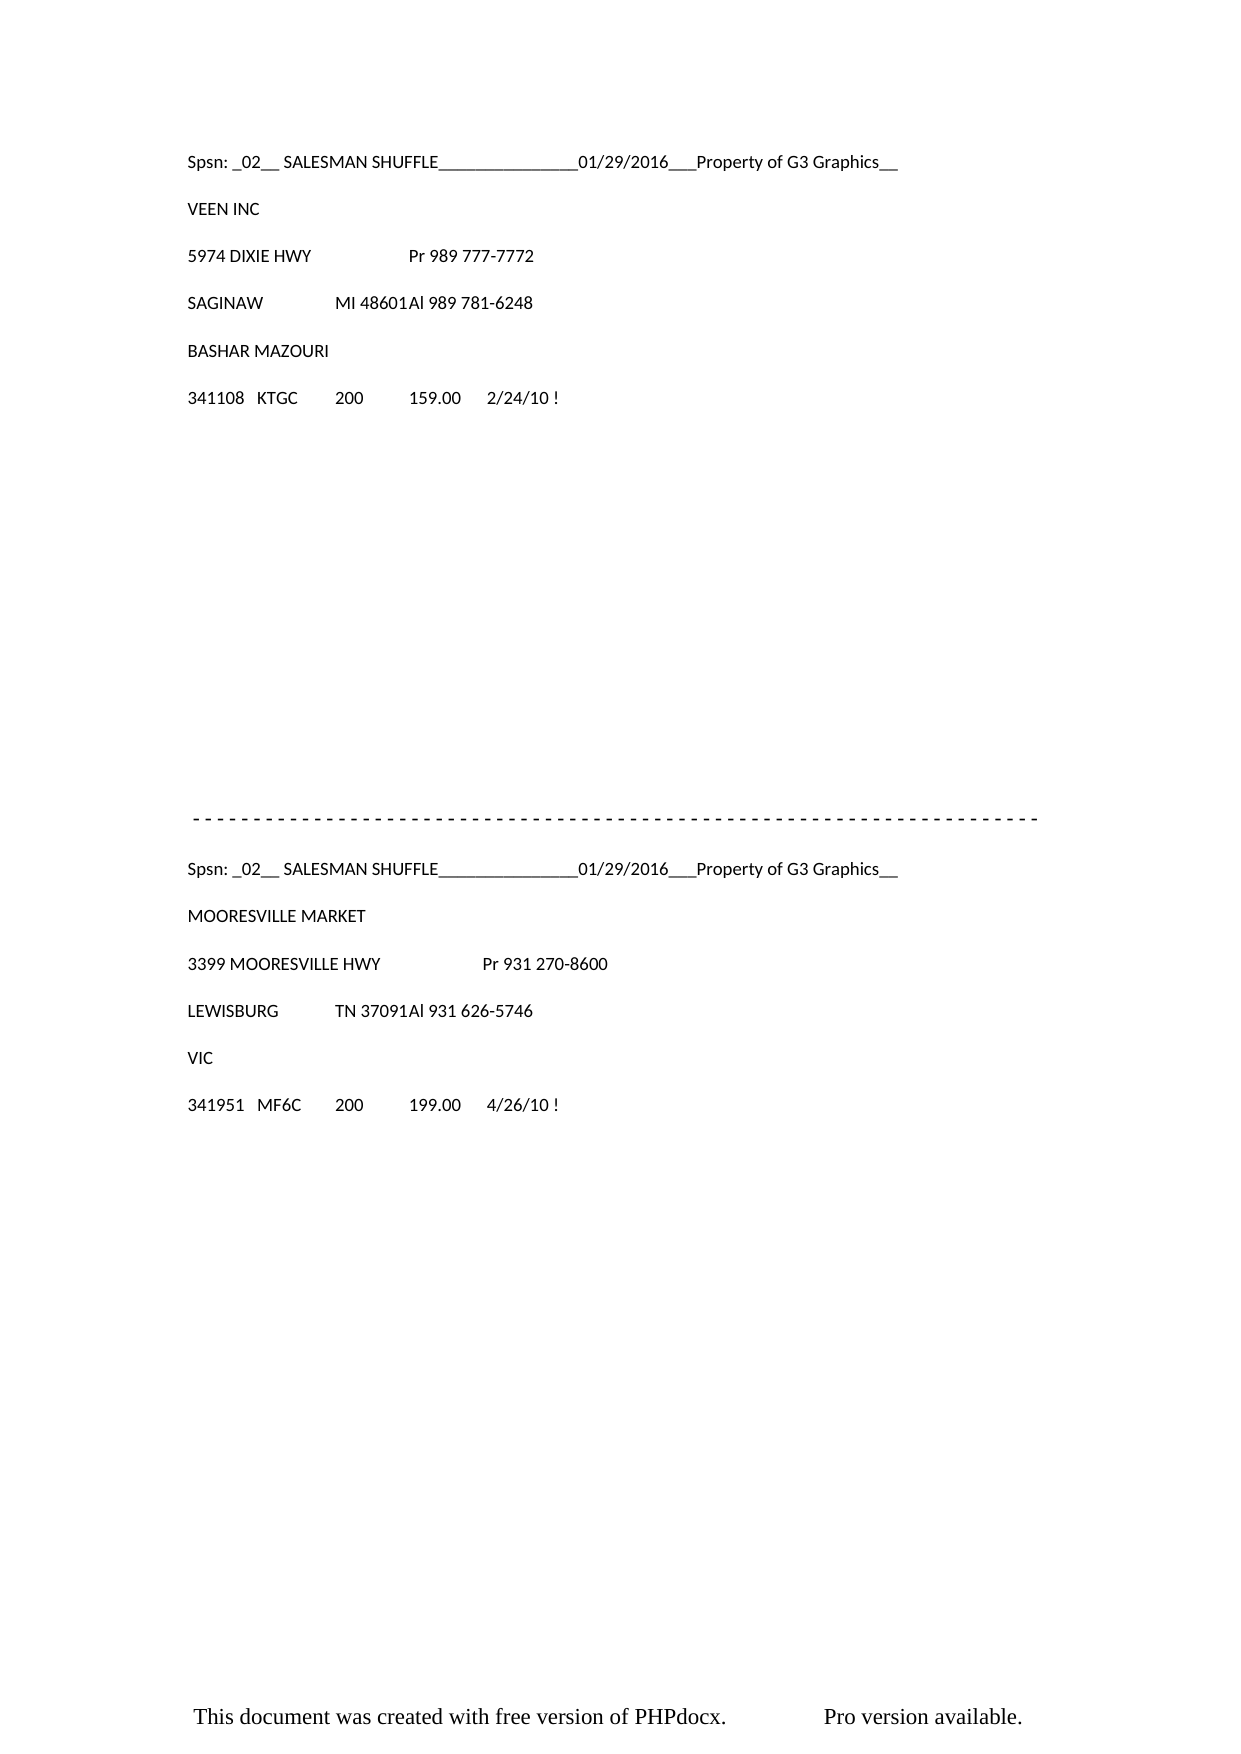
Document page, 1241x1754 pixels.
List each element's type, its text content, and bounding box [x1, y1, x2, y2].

text Spsn: _02__ SALESMAN SHUFFLE_______________01/29/2016___Property of G3 Graphics__ [187, 150, 1053, 173]
text - - - - - - - - - - - - - - - - - - - - - - - - - - - - - - - - - - - - - - - - - - - - - - - - - - - - - - - - - - - - - - - - - - - - - - [187, 804, 1053, 832]
text VEEN INC [187, 197, 1053, 220]
text 341108 KTGC 200 159.00 2/24/10 ! [187, 386, 1053, 409]
text BASHAR MAZOURI [187, 339, 1053, 362]
text 5974 DIXIE HWY Pr 989 777-7772 [187, 244, 1053, 267]
text 3399 MOORESVILLE HWY Pr 931 270-8600 [187, 952, 1053, 974]
text MOORESVILLE MARKET [187, 904, 1053, 927]
text VIC [187, 1046, 1053, 1069]
text 341951 MF6C 200 199.00 4/26/10 ! [187, 1093, 1053, 1116]
text LEWISBURG TN 37091 Al 931 626-5746 [187, 999, 1053, 1022]
text SAGINAW MI 48601 Al 989 781-6248 [187, 292, 1053, 314]
text Spsn: _02__ SALESMAN SHUFFLE_______________01/29/2016___Property of G3 Graphics__ [187, 857, 1053, 880]
